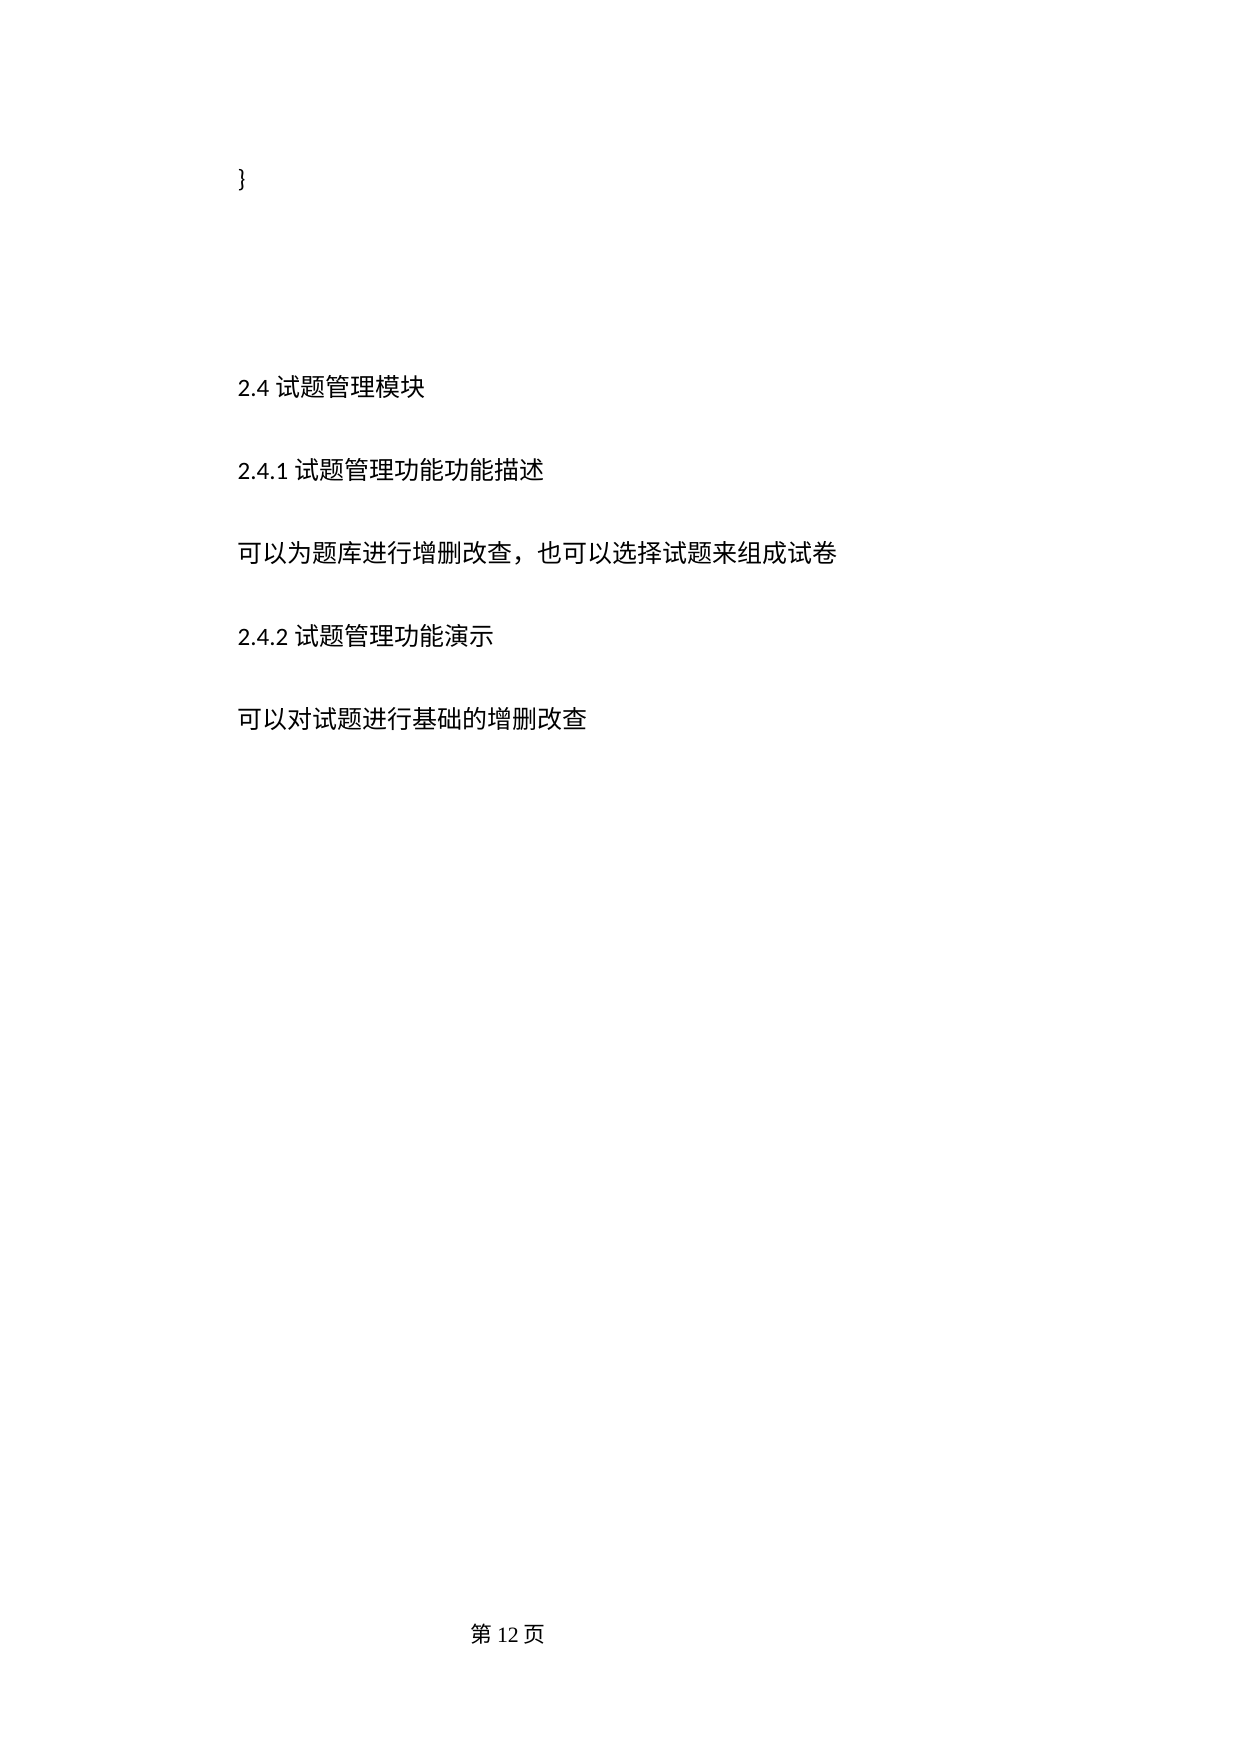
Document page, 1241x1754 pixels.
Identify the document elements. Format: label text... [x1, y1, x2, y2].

text 2.4 试题管理模块 [187, 353, 1053, 418]
text 可以为题库进行增删改查，也可以选择试题来组成试卷 [187, 519, 1053, 584]
text 2.4.1 试题管理功能功能描述 [187, 436, 1053, 501]
text 2.4.2 试题管理功能演示 [187, 602, 1053, 667]
text } [187, 162, 1053, 194]
text 可以对试题进行基础的增删改查 [187, 685, 1053, 750]
